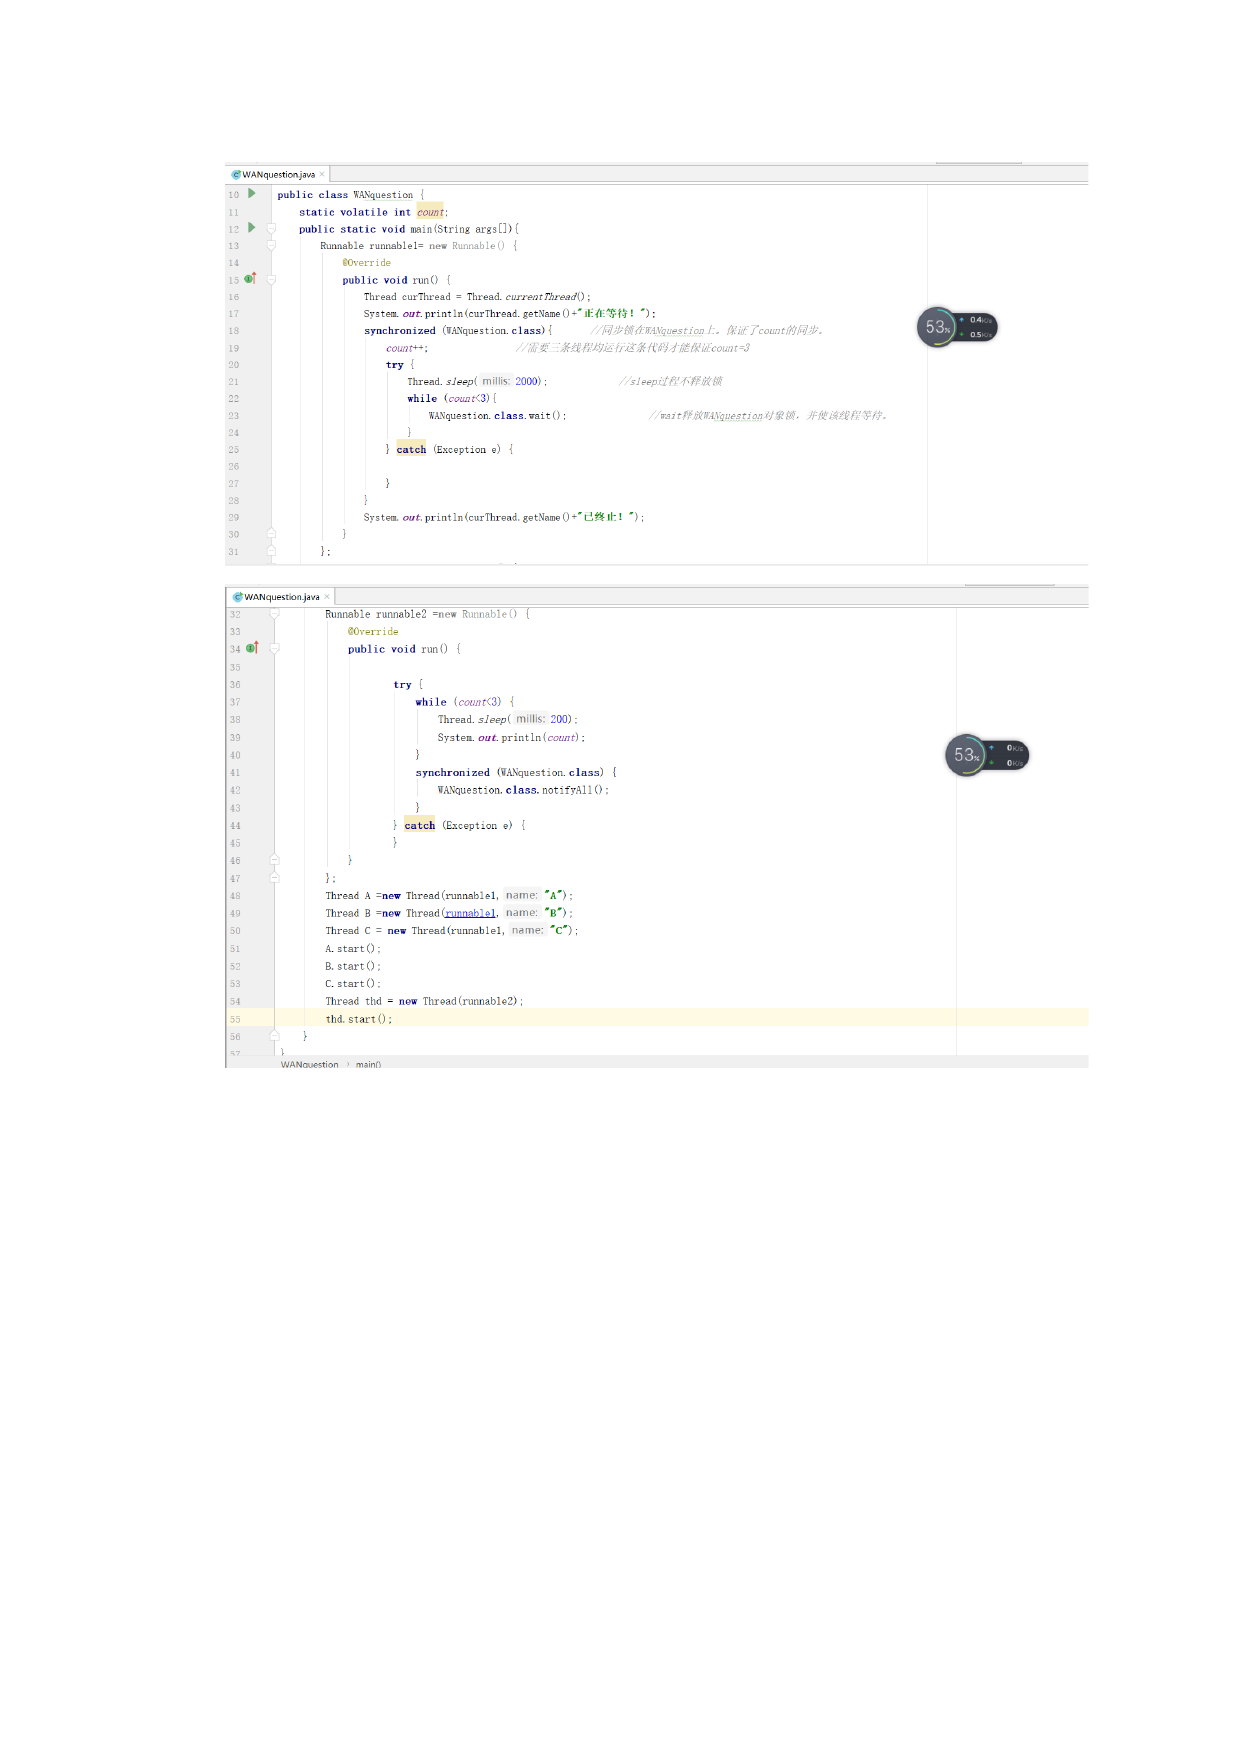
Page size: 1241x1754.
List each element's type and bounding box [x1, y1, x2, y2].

picture [225, 162, 1089, 566]
picture [225, 584, 1089, 1068]
